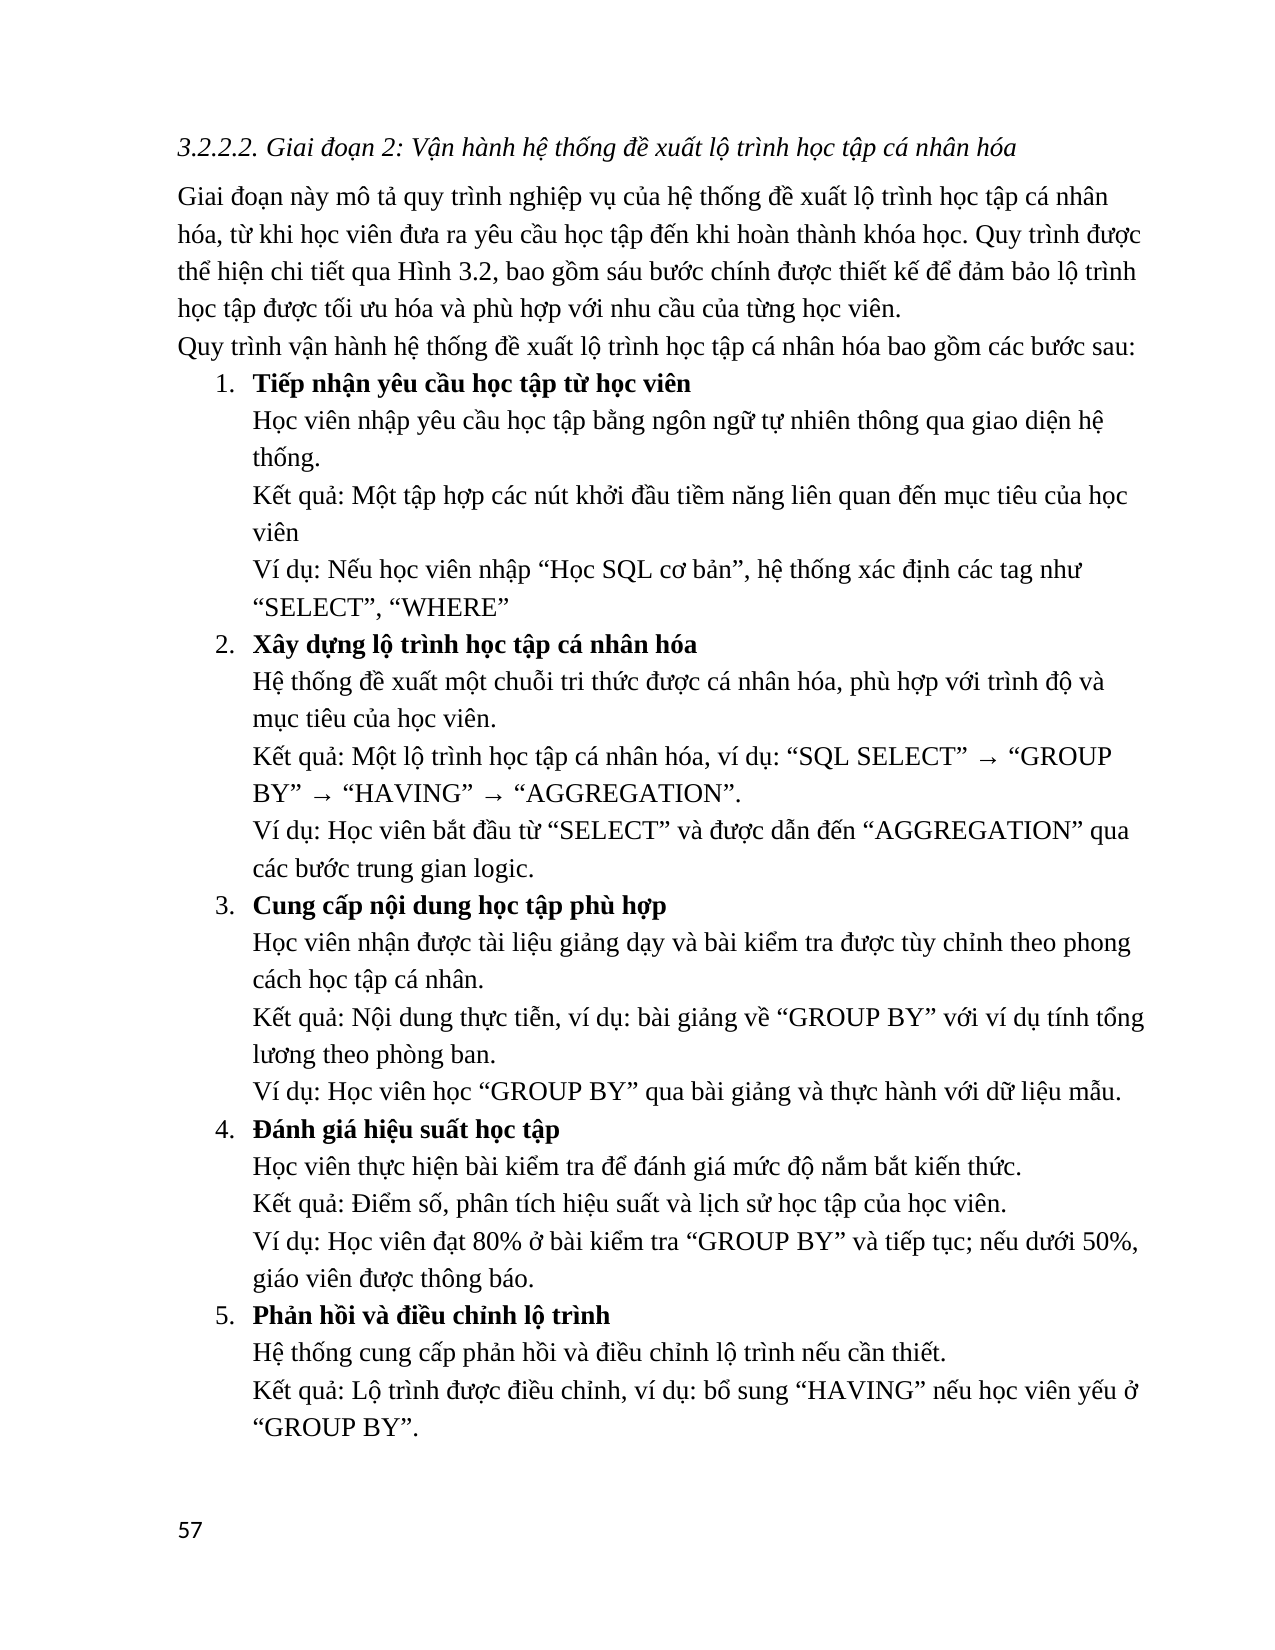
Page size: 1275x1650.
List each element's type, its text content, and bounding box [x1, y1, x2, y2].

list Xây dựng lộ trình học tập cá nhân hóa Hệ thống đề xuất một chuỗi tri thức được cá nhân hóa, phù hợp với trình độ và mục tiêu của học viên. Kết quả: Một lộ trình học tập cá nhân hóa, ví dụ: “SQL SELECT” → “GROUP BY” → “HAVING” → “AGGREGATION”. Ví dụ: Học viên bắt đầu từ “SELECT” và được dẫn đến “AGGREGATION” qua các bước trung gian logic. [215, 628, 1157, 883]
text Quy trình vận hành hệ thống đề xuất lộ trình học tập cá nhân hóa bao gồm các bước sau: [177, 329, 1157, 361]
list Tiếp nhận yêu cầu học tập từ học viên Học viên nhập yêu cầu học tập bằng ngôn ngữ tự nhiên thông qua giao diện hệ thống. Kết quả: Một tập hợp các nút khởi đầu tiềm năng liên quan đến mục tiêu của học viên Ví dụ: Nếu học viên nhập “Học SQL cơ bản”, hệ thống xác định các tag như “SELECT”, “WHERE” [215, 367, 1157, 622]
text Giai đoạn này mô tả quy trình nghiệp vụ của hệ thống đề xuất lộ trình học tập cá nhân hóa, từ khi học viên đưa ra yêu cầu học tập đến khi hoàn thành khóa học. Quy trình được thể hiện chi tiết qua Hình 3.2, bao gồm sáu bước chính được thiết kế để đảm bảo lộ trình học tập được tối ưu hóa và phù hợp với nhu cầu của từng học viên. [177, 180, 1157, 323]
list Giai đoạn 2: Vận hành hệ thống đề xuất lộ trình học tập cá nhân hóa [177, 131, 1157, 162]
list Cung cấp nội dung học tập phù hợp Học viên nhận được tài liệu giảng dạy và bài kiểm tra được tùy chỉnh theo phong cách học tập cá nhân. Kết quả: Nội dung thực tiễn, ví dụ: bài giảng về “GROUP BY” với ví dụ tính tổng lương theo phòng ban. Ví dụ: Học viên học “GROUP BY” qua bài giảng và thực hành với dữ liệu mẫu. [215, 889, 1157, 1107]
list Đánh giá hiệu suất học tập Học viên thực hiện bài kiểm tra để đánh giá mức độ nắm bắt kiến thức. Kết quả: Điểm số, phân tích hiệu suất và lịch sử học tập của học viên. Ví dụ: Học viên đạt 80% ở bài kiểm tra “GROUP BY” và tiếp tục; nếu dưới 50%, giáo viên được thông báo. [215, 1113, 1157, 1293]
